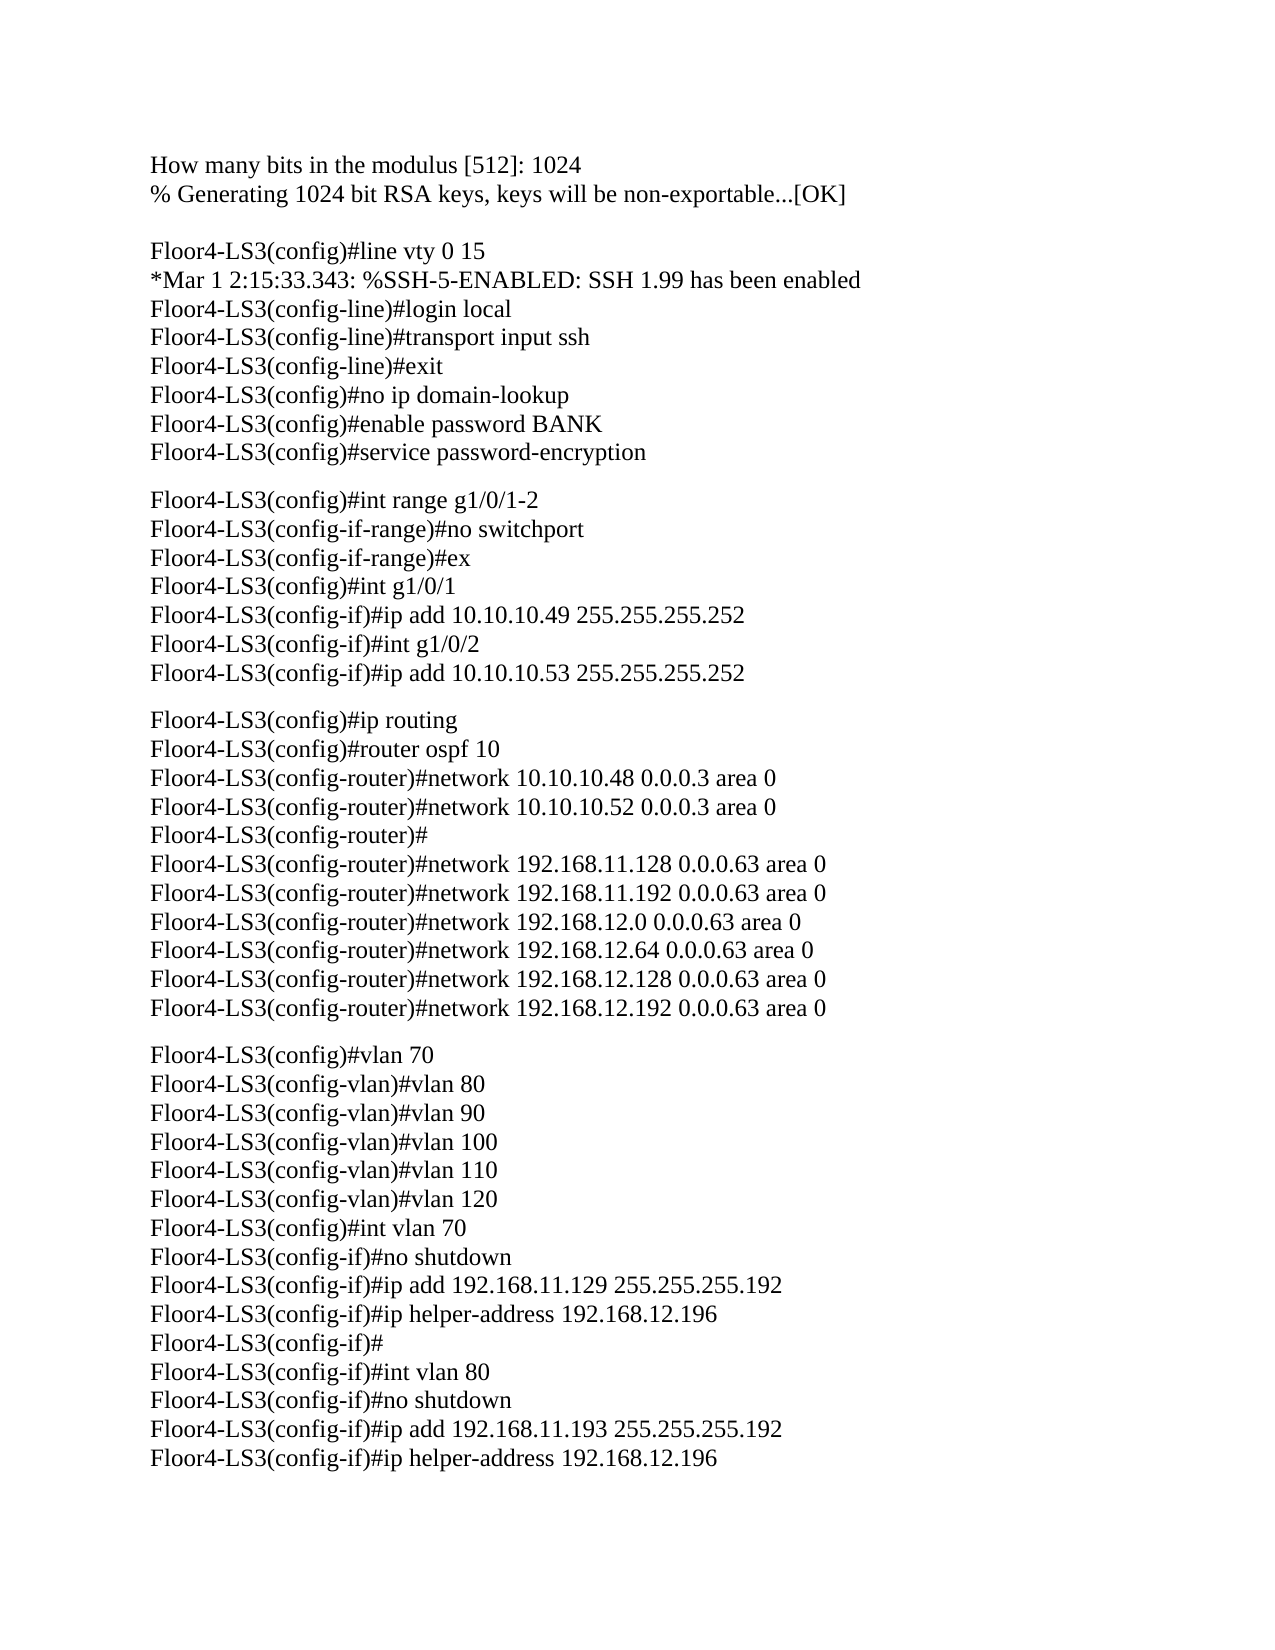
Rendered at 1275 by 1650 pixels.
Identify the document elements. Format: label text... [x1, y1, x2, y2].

text Floor4-LS3(config-if)#ip add 10.10.10.49 255.255.255.252 [150, 600, 1125, 629]
text Floor4-LS3(config-if)#ip add 192.168.11.129 255.255.255.192 [150, 1271, 1125, 1299]
text Floor4-LS3(config-if)#int g1/0/2 [150, 629, 1125, 658]
text Floor4-LS3(config-router)#network 192.168.11.128 0.0.0.63 area 0 [150, 849, 1125, 878]
text Floor4-LS3(config)#line vty 0 15 [150, 236, 1125, 265]
text Floor4-LS3(config-router)#network 192.168.12.0 0.0.0.63 area 0 [150, 907, 1125, 935]
text Floor4-LS3(config-if)#ip add 10.10.10.53 255.255.255.252 [150, 658, 1125, 686]
text Floor4-LS3(config-line)#transport input ssh [150, 322, 1125, 351]
text Floor4-LS3(config-if)#no shutdown [150, 1242, 1125, 1271]
text Floor4-LS3(config-if)#ip add 192.168.11.193 255.255.255.192 [150, 1414, 1125, 1443]
text Floor4-LS3(config-router)# [150, 820, 1125, 849]
text Floor4-LS3(config)#ip routing [150, 705, 1125, 734]
text Floor4-LS3(config-vlan)#vlan 120 [150, 1184, 1125, 1213]
text Floor4-LS3(config)#int g1/0/1 [150, 571, 1125, 600]
text Floor4-LS3(config-router)#network 192.168.12.64 0.0.0.63 area 0 [150, 935, 1125, 964]
text Floor4-LS3(config)#int vlan 70 [150, 1213, 1125, 1242]
text Floor4-LS3(config-vlan)#vlan 80 [150, 1069, 1125, 1098]
text Floor4-LS3(config-if)# [150, 1328, 1125, 1357]
text Floor4-LS3(config)#router ospf 10 [150, 734, 1125, 763]
text Floor4-LS3(config-if-range)#ex [150, 543, 1125, 571]
text Floor4-LS3(config-vlan)#vlan 90 [150, 1098, 1125, 1127]
text *Mar 1 2:15:33.343: %SSH-5-ENABLED: SSH 1.99 has been enabled [150, 265, 1125, 294]
text Floor4-LS3(config)#int range g1/0/1-2 [150, 485, 1125, 514]
text How many bits in the modulus [512]: 1024 [150, 150, 1125, 179]
text Floor4-LS3(config-vlan)#vlan 110 [150, 1156, 1125, 1184]
text Floor4-LS3(config-router)#network 10.10.10.52 0.0.0.3 area 0 [150, 792, 1125, 820]
text Floor4-LS3(config-if-range)#no switchport [150, 514, 1125, 543]
text Floor4-LS3(config)#no ip domain-lookup [150, 380, 1125, 409]
text % Generating 1024 bit RSA keys, keys will be non-exportable...[OK] [150, 179, 1125, 207]
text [150, 1443, 1125, 1472]
text Floor4-LS3(config-line)#login local [150, 294, 1125, 322]
text Floor4-LS3(config-line)#exit [150, 351, 1125, 380]
text Floor4-LS3(config)#enable password BANK [150, 409, 1125, 437]
text Floor4-LS3(config-router)#network 10.10.10.48 0.0.0.3 area 0 [150, 763, 1125, 792]
text Floor4-LS3(config-if)#int vlan 80 [150, 1357, 1125, 1386]
text Floor4-LS3(config-if)#ip helper-address 192.168.12.196 [150, 1299, 1125, 1328]
text Floor4-LS3(config-router)#network 192.168.11.192 0.0.0.63 area 0 [150, 878, 1125, 907]
text Floor4-LS3(config-router)#network 192.168.12.128 0.0.0.63 area 0 [150, 964, 1125, 993]
text Floor4-LS3(config)#vlan 70 [150, 1041, 1125, 1069]
text Floor4-LS3(config-router)#network 192.168.12.192 0.0.0.63 area 0 [150, 993, 1125, 1022]
text Floor4-LS3(config-if)#no shutdown [150, 1386, 1125, 1414]
text Floor4-LS3(config-vlan)#vlan 100 [150, 1127, 1125, 1156]
text Floor4-LS3(config)#service password-encryption [150, 437, 1125, 466]
